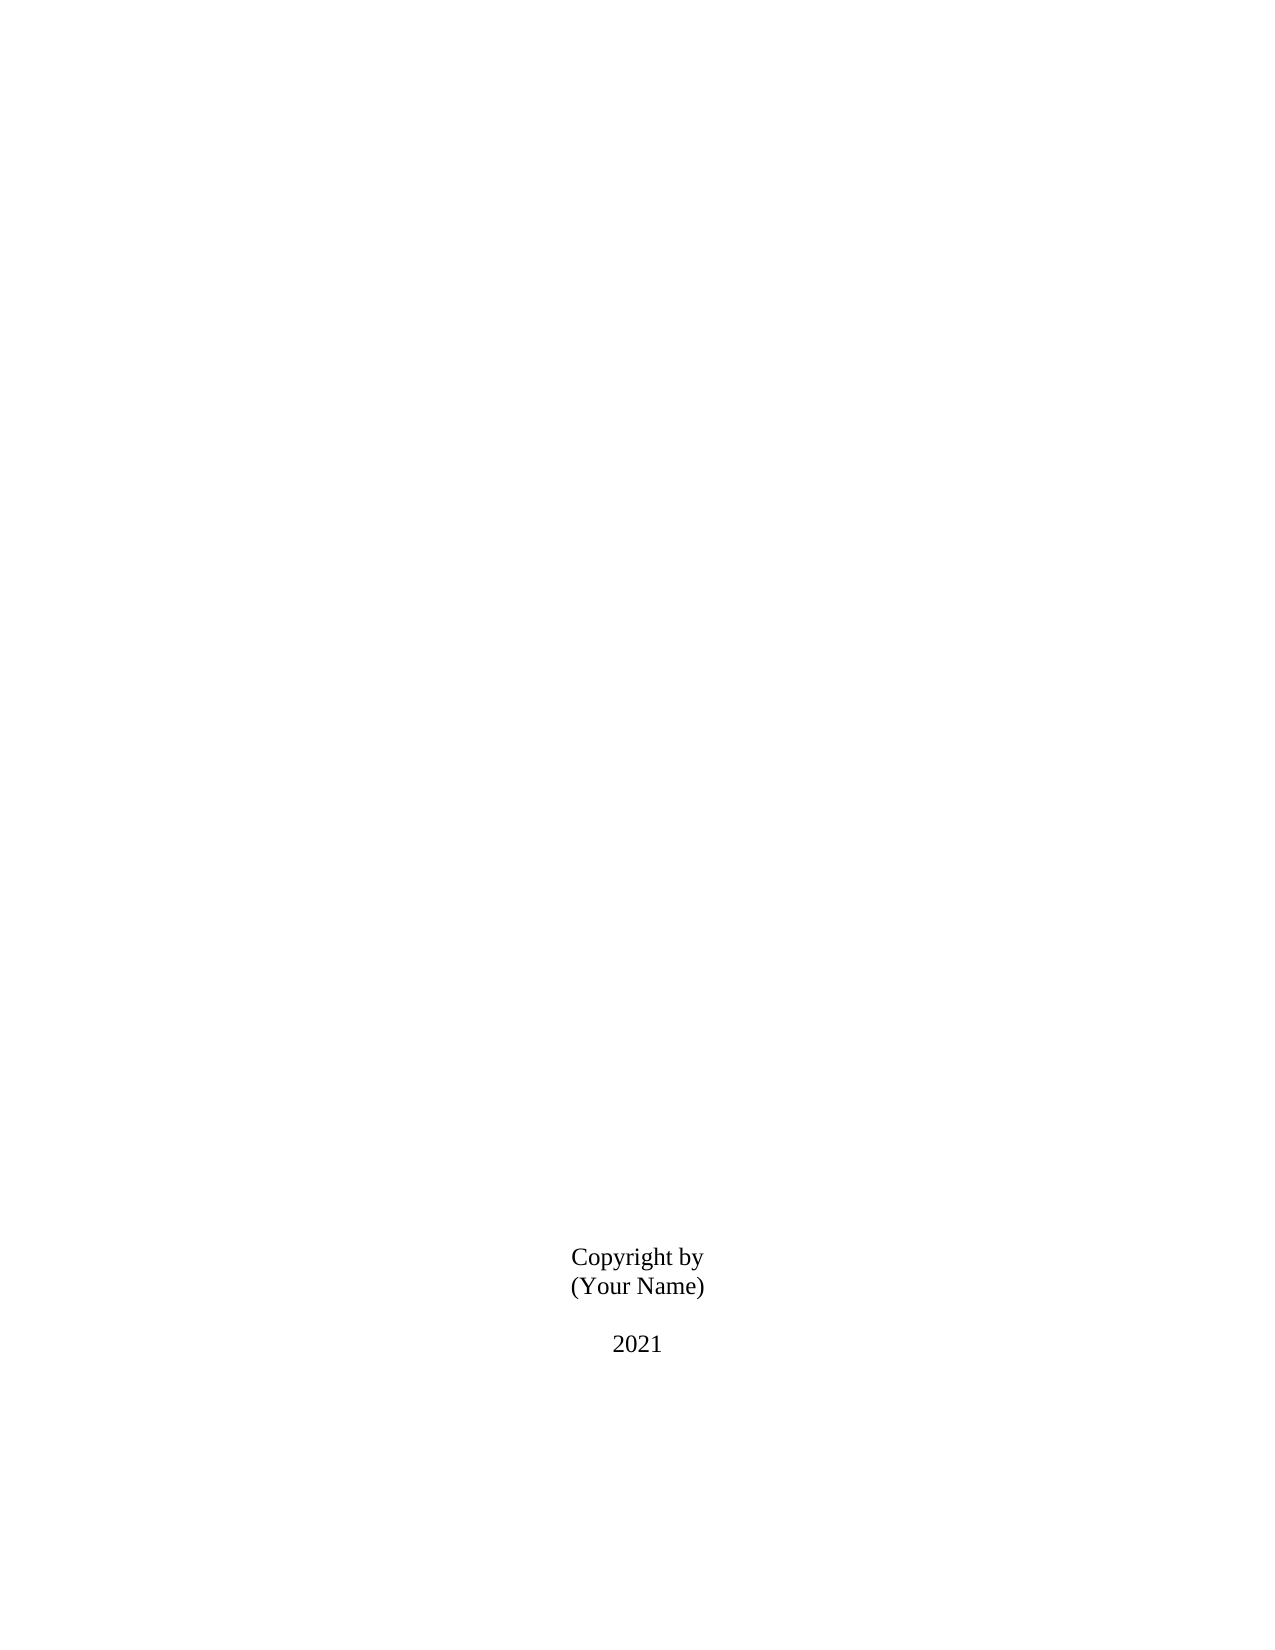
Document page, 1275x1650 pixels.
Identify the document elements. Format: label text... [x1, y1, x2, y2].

text 2021 [150, 1329, 1125, 1357]
text (Your Name) [150, 1271, 1125, 1300]
text Copyright by [150, 1242, 1125, 1271]
